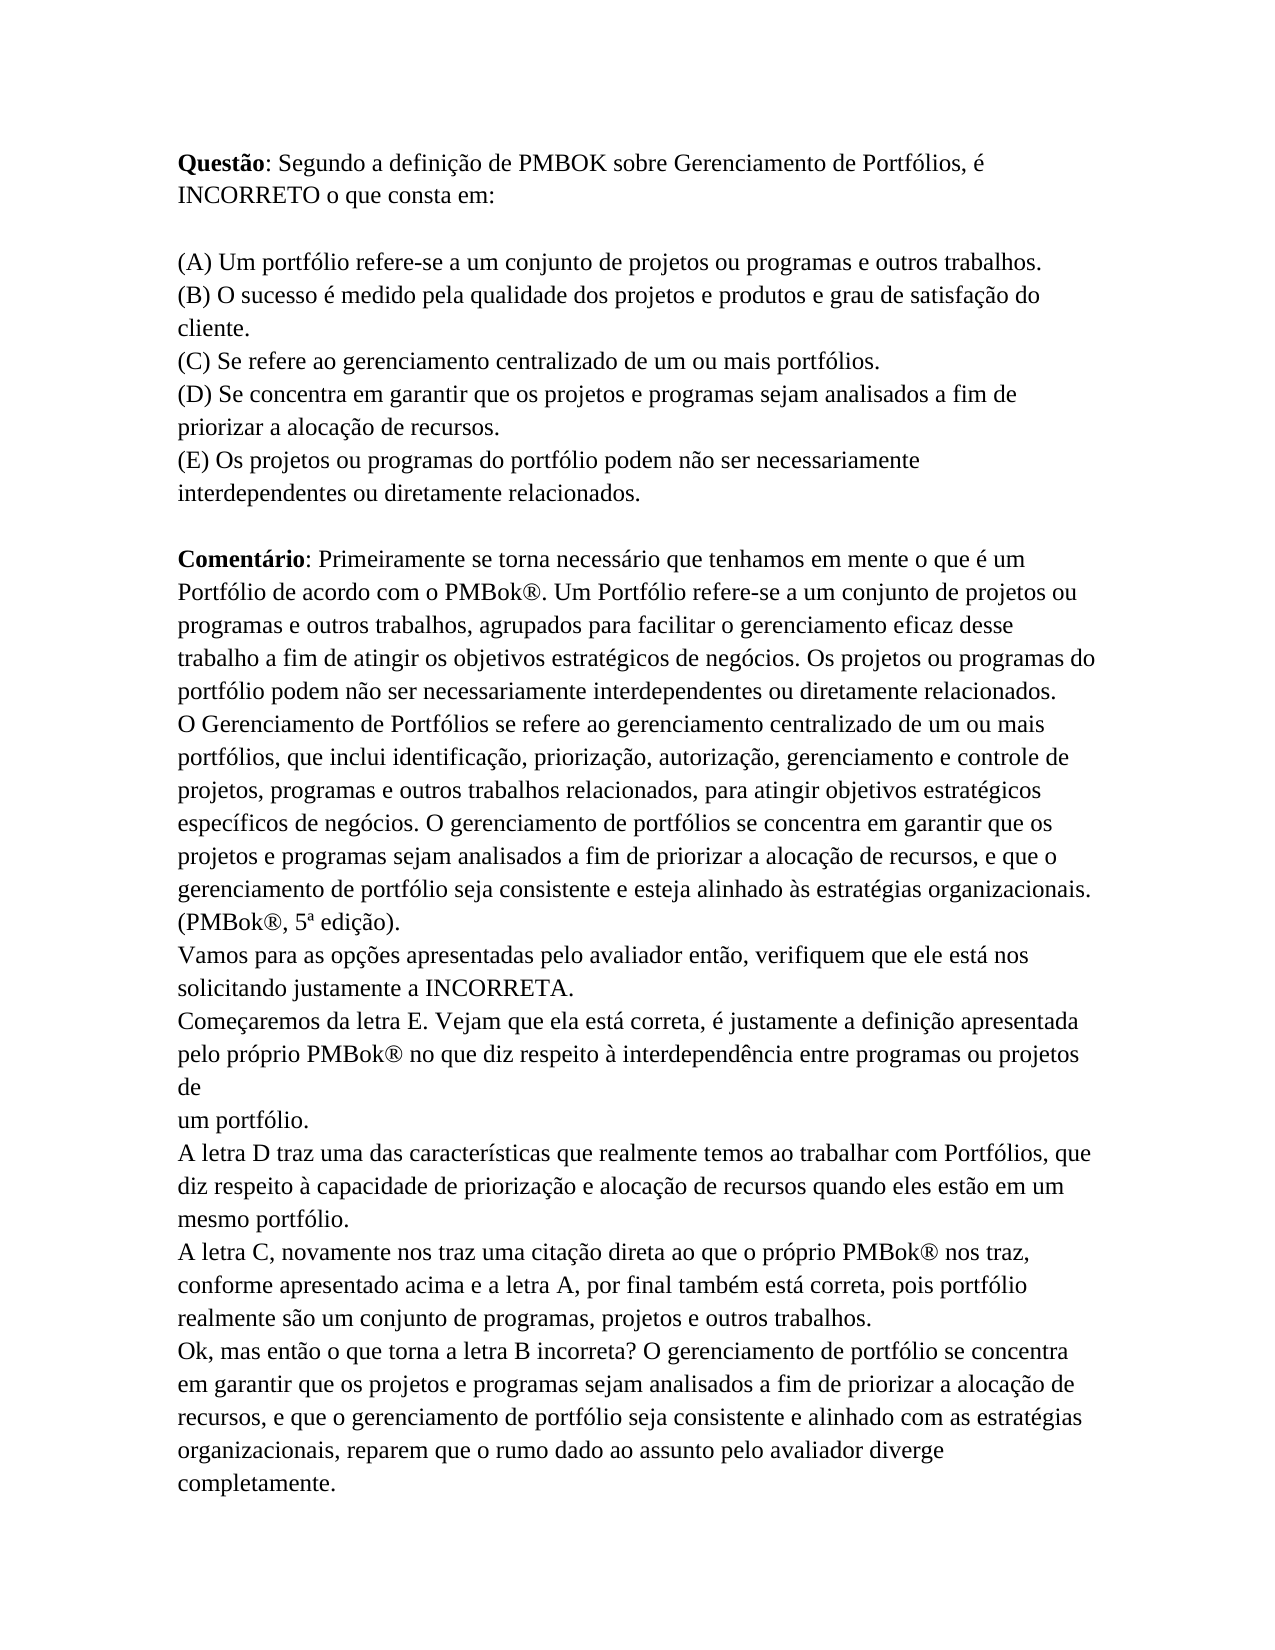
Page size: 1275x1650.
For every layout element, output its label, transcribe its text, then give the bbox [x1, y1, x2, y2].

text Ok, mas então o que torna a letra B incorreta? O gerenciamento de portfólio se concentra [177, 1336, 1098, 1365]
text Portfólio de acordo com o PMBok®. Um Portfólio refere-se a um conjunto de projetos ou programas e outros trabalhos, agrupados para facilitar o gerenciamento eficaz desse trabalho a fim de atingir os objetivos estratégicos de negócios. Os projetos ou programas do portfólio podem não ser necessariamente interdependentes ou diretamente relacionados. [177, 577, 1098, 705]
text A letra C, novamente nos traz uma citação direta ao que o próprio PMBok® nos traz, [177, 1237, 1098, 1266]
text Vamos para as opções apresentadas pelo avaliador então, verifiquem que ele está nos solicitando justamente a INCORRETA. [177, 940, 1098, 1002]
text projetos, programas e outros trabalhos relacionados, para atingir objetivos estratégicos [177, 775, 1098, 804]
text interdependentes ou diretamente relacionados. [177, 478, 1098, 507]
text específicos de negócios. O gerenciamento de portfólios se concentra em garantir que os [177, 808, 1098, 837]
text (A) Um portfólio refere-se a um conjunto de projetos ou programas e outros trabalhos. [177, 247, 1098, 275]
text priorizar a alocação de recursos. [177, 412, 1098, 441]
text mesmo portfólio. [177, 1204, 1098, 1233]
text Começaremos da letra E. Vejam que ela está correta, é justamente a definição apresentada [177, 1006, 1098, 1035]
text projetos e programas sejam analisados a fim de priorizar a alocação de recursos, e que o [177, 841, 1098, 870]
text pelo próprio PMBok® no que diz respeito à interdependência entre programas ou projetos de [177, 1039, 1098, 1101]
text completamente. [177, 1468, 1098, 1497]
text A letra D traz uma das características que realmente temos ao trabalhar com Portfólios, que [177, 1138, 1098, 1167]
text recursos, e que o gerenciamento de portfólio seja consistente e alinhado com as estratégias [177, 1402, 1098, 1431]
text (D) Se concentra em garantir que os projetos e programas sejam analisados a fim de [177, 379, 1098, 407]
text (B) O sucesso é medido pela qualidade dos projetos e produtos e grau de satisfação do [177, 280, 1098, 308]
text (E) Os projetos ou programas do portfólio podem não ser necessariamente [177, 445, 1098, 473]
text conforme apresentado acima e a letra A, por final também está correta, pois portfólio [177, 1270, 1098, 1299]
text cliente. [177, 313, 1098, 341]
text um portfólio. [177, 1105, 1098, 1134]
text Questão: Segundo a definição de PMBOK sobre Gerenciamento de Portfólios, é INCORRETO o que consta em: [177, 148, 1098, 209]
text organizacionais, reparem que o rumo dado ao assunto pelo avaliador diverge [177, 1435, 1098, 1464]
text (C) Se refere ao gerenciamento centralizado de um ou mais portfólios. [177, 346, 1098, 374]
text portfólios, que inclui identificação, priorização, autorização, gerenciamento e controle de [177, 742, 1098, 771]
text em garantir que os projetos e programas sejam analisados a fim de priorizar a alocação de [177, 1369, 1098, 1398]
text Comentário: Primeiramente se torna necessário que tenhamos em mente o que é um [177, 544, 1098, 573]
text diz respeito à capacidade de priorização e alocação de recursos quando eles estão em um [177, 1171, 1098, 1200]
text O Gerenciamento de Portfólios se refere ao gerenciamento centralizado de um ou mais [177, 709, 1098, 738]
text realmente são um conjunto de programas, projetos e outros trabalhos. [177, 1303, 1098, 1332]
text gerenciamento de portfólio seja consistente e esteja alinhado às estratégias organizacionais.(PMBok®, 5ª edição). [177, 874, 1098, 936]
